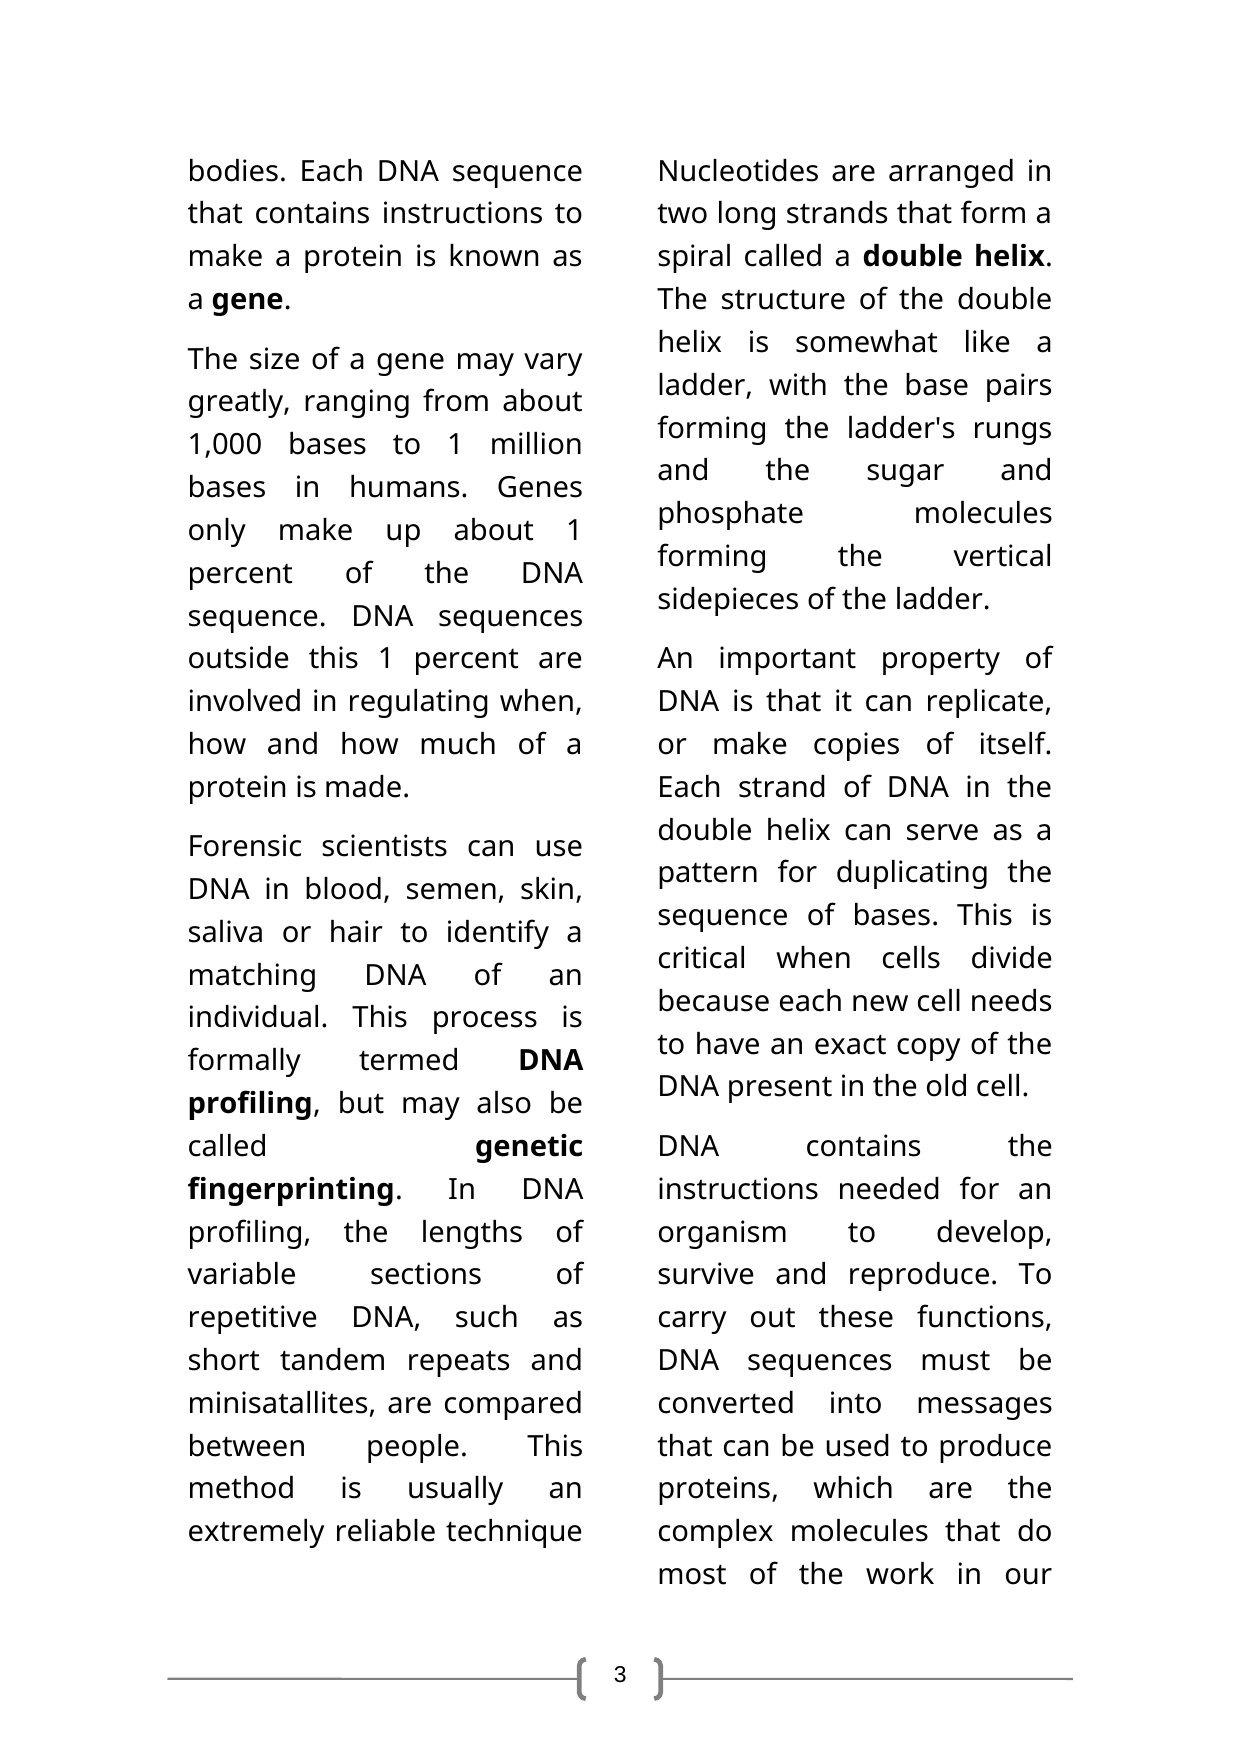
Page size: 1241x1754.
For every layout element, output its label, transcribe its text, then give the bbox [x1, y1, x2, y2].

text DNA contains the instructions needed for an organism to develop, survive and reproduce. To carry out these functions, DNA sequences must be converted into messages that can be used to produce proteins, which are the complex molecules that do most of the work in our bodies. Each DNA sequence that contains instructions to make a protein is known as a gene. [187, 150, 583, 318]
text Nucleotides are arranged in two long strands that form a spiral called a double helix. The structure of the double helix is somewhat like a ladder, with the base pairs forming the ladder's rungs and the sugar and phosphate molecules forming the vertical sidepieces of the ladder. [657, 150, 1053, 618]
text The size of a gene may vary greatly, ranging from about 1,000 bases to 1 million bases in humans. Genes only make up about 1 percent of the DNA sequence. DNA sequences outside this 1 percent are involved in regulating when, how and how much of a protein is made. [187, 338, 583, 806]
text DNA contains the instructions needed for an organism to develop, survive and reproduce. To carry out these functions, DNA sequences must be converted into messages that can be used to produce proteins, which are the complex molecules that do most of the work in our bodies. Each DNA sequence that contains instructions to make a protein is known as a gene. [657, 1125, 1053, 1593]
text An important property of DNA is that it can replicate, or make copies of itself. Each strand of DNA in the double helix can serve as a pattern for duplicating the sequence of bases. This is critical when cells divide because each new cell needs to have an exact copy of the DNA present in the old cell. [657, 638, 1053, 1105]
